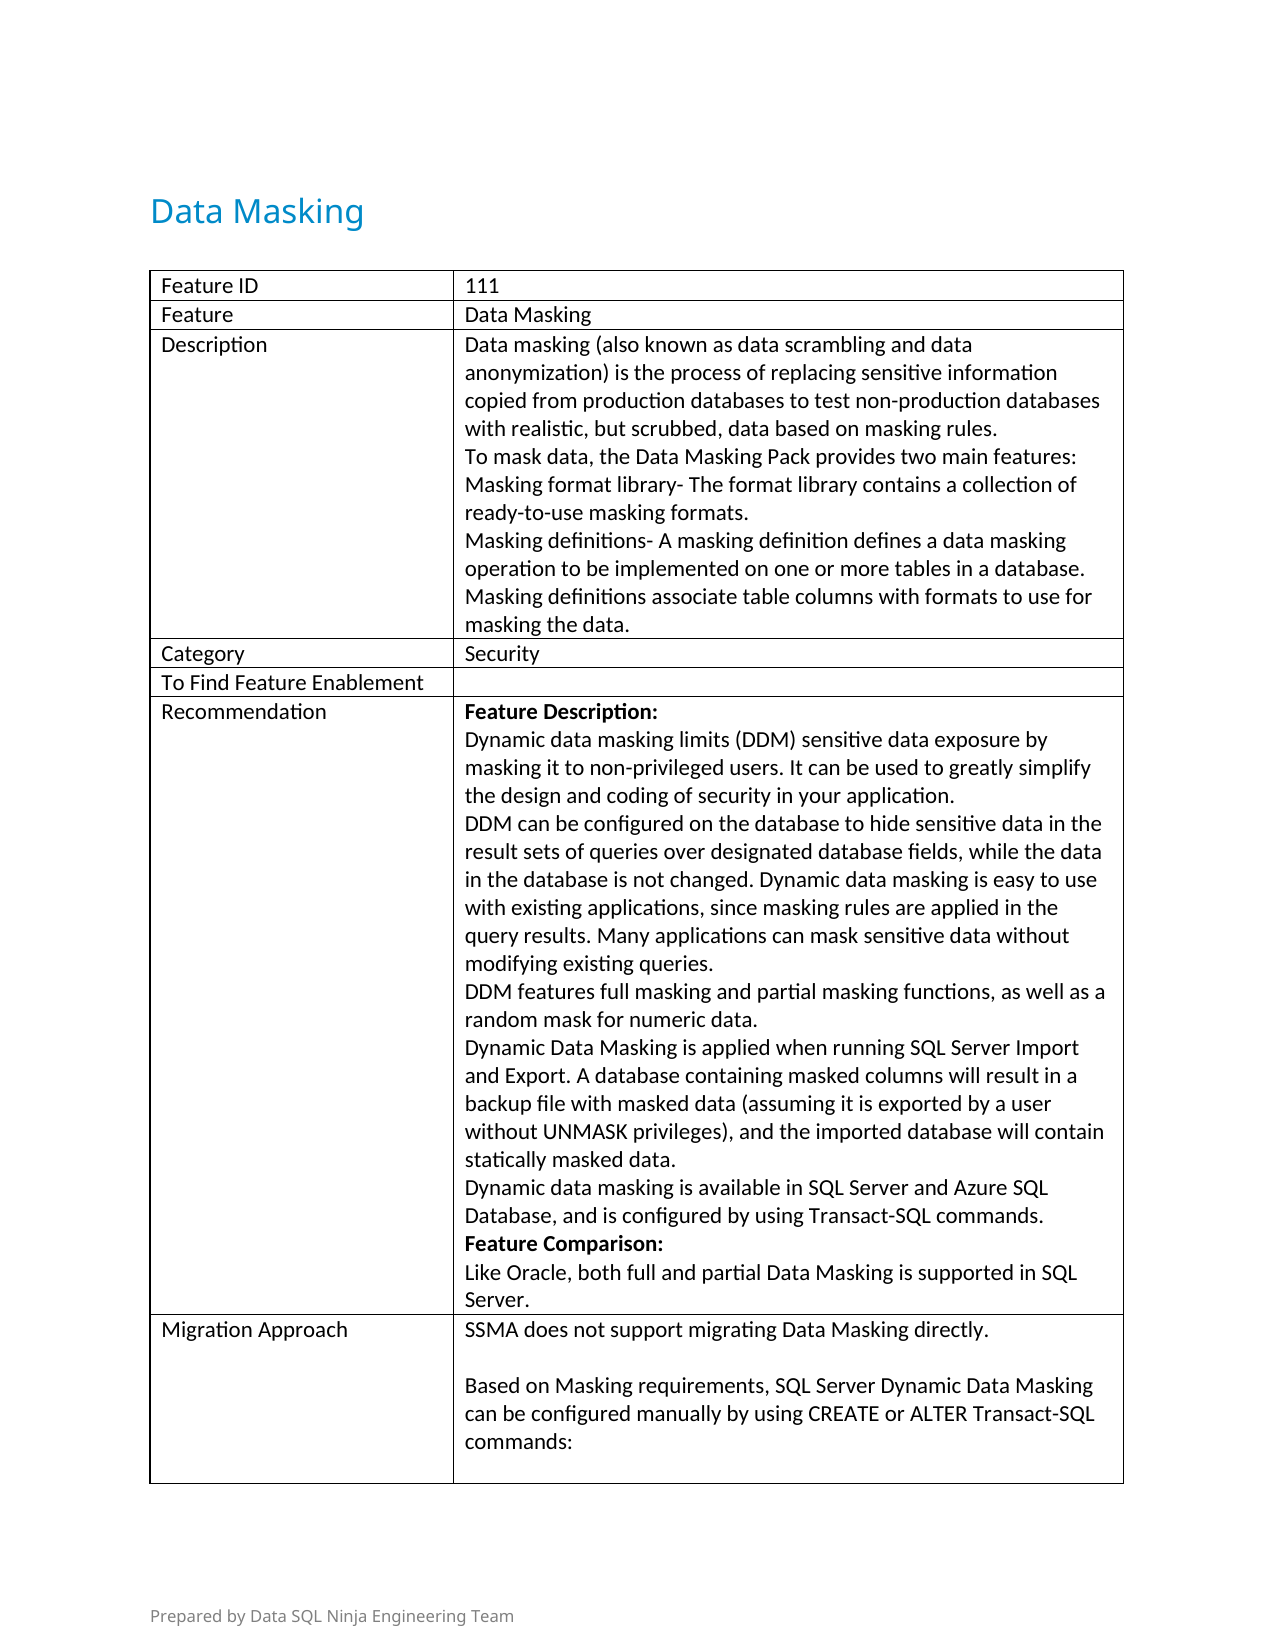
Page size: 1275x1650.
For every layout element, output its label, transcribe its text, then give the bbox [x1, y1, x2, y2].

table_cell To Find Feature Enablement [151, 668, 453, 696]
subtitle Data Masking [150, 187, 1125, 233]
table_cell Security [454, 639, 1123, 667]
table_header Feature ID [151, 271, 453, 299]
table_cell Feature [151, 301, 453, 329]
table_cell Data masking (also known as data scrambling and data anonymization) is the process of replacing sensitive information copied from production databases to test non-production databases with realistic, but scrubbed, data based on masking rules. To mask data, the Data Masking Pack provides two main features: Masking format library- The format library contains a collection of ready-to-use masking formats. Masking definitions- A masking definition defines a data masking operation to be implemented on one or more tables in a database. Masking definitions associate table columns with formats to use for masking the data. [454, 330, 1123, 638]
table_cell [454, 668, 1123, 696]
table_cell Category [151, 639, 453, 667]
table_cell Description [151, 330, 453, 638]
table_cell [454, 1315, 1123, 1483]
table_cell Migration Approach [151, 1315, 453, 1483]
table_cell Recommendation [151, 697, 453, 1314]
table_cell Data Masking [454, 301, 1123, 329]
table_cell Feature Description: Dynamic data masking limits (DDM) sensitive data exposure by masking it to non-privileged users. It can be used to greatly simplify the design and coding of security in your application. DDM can be configured on the database to hide sensitive data in the result sets of queries over designated database fields, while the data in the database is not changed. Dynamic data masking is easy to use with existing applications, since masking rules are applied in the query results. Many applications can mask sensitive data without modifying existing queries. DDM features full masking and partial masking functions, as well as a random mask for numeric data. Dynamic Data Masking is applied when running SQL Server Import and Export. A database containing masked columns will result in a backup file with masked data (assuming it is exported by a user without UNMASK privileges), and the imported database will contain statically masked data. Dynamic data masking is available in SQL Server and Azure SQL Database, and is configured by using Transact-SQL commands. Feature Comparison: Like Oracle, both full and partial Data Masking is supported in SQL Server. [454, 697, 1123, 1314]
table_header 111 [454, 271, 1123, 299]
